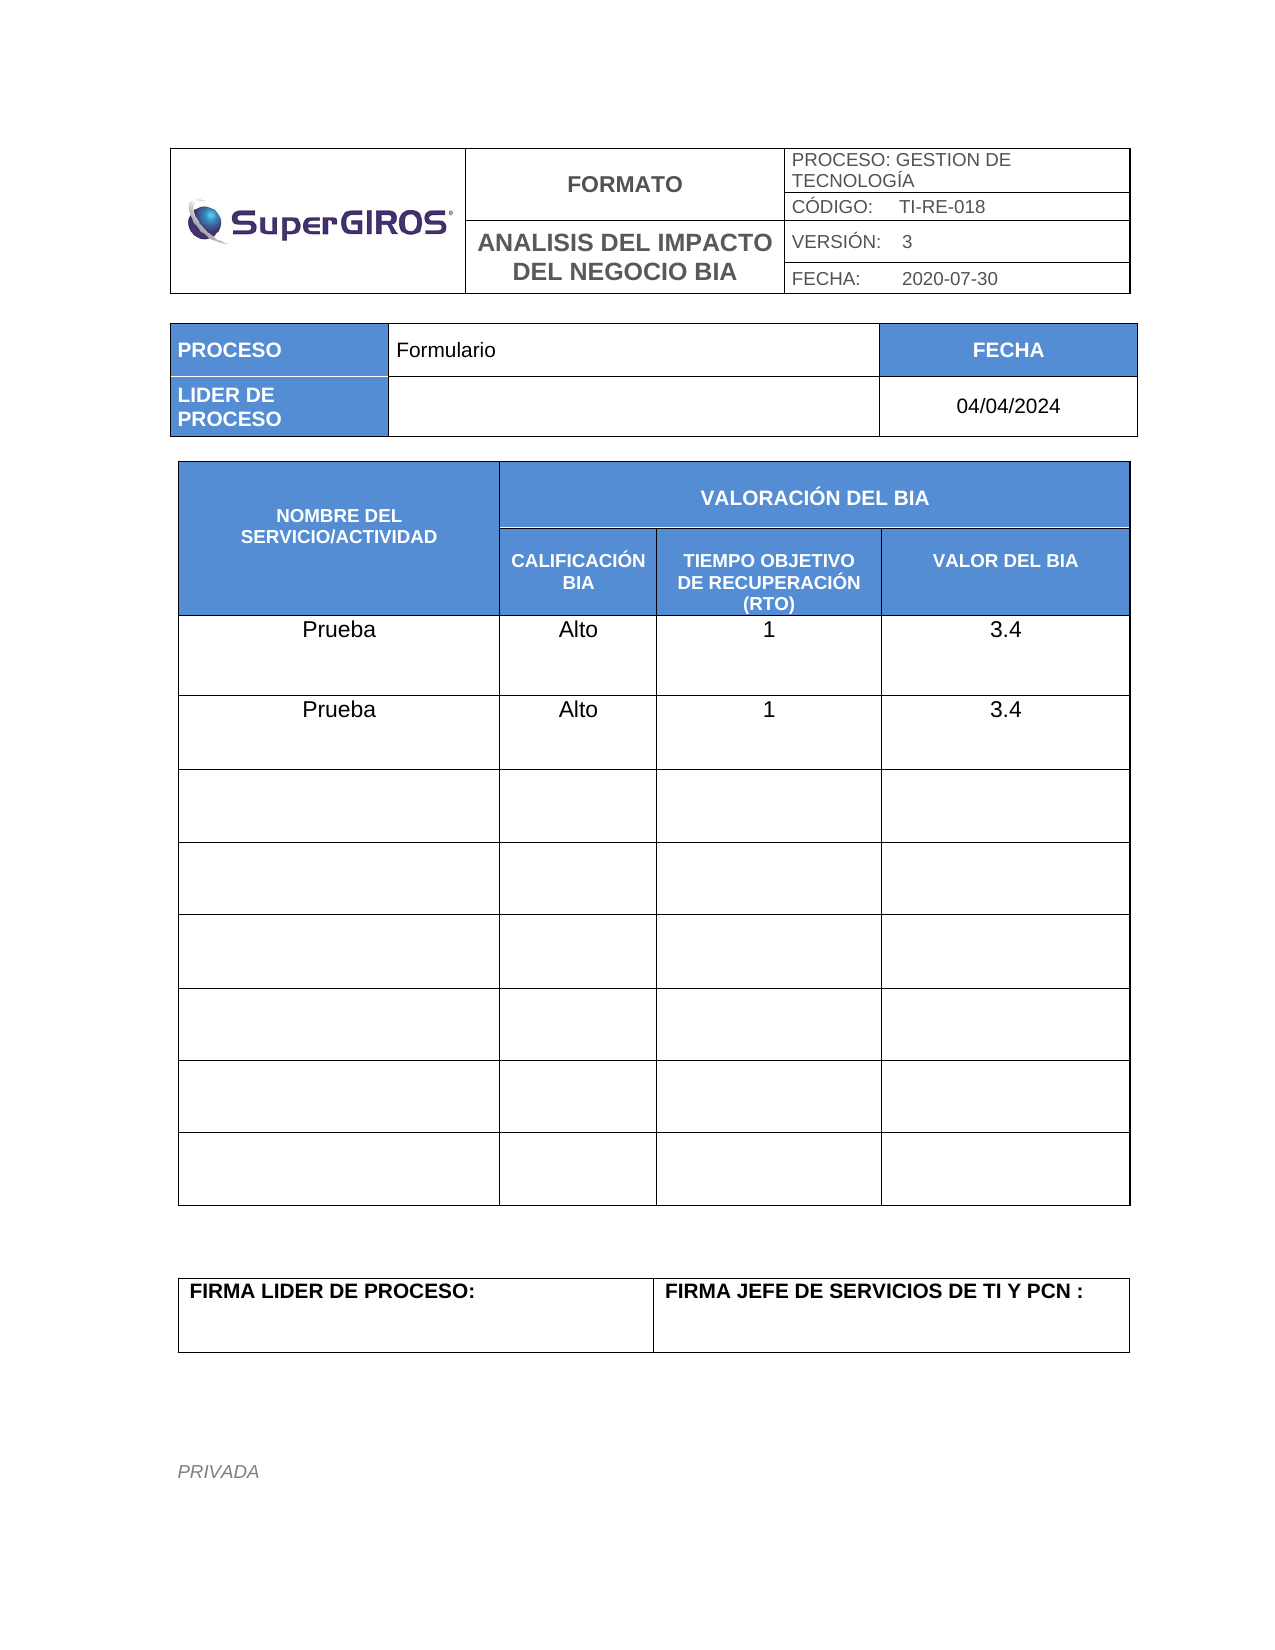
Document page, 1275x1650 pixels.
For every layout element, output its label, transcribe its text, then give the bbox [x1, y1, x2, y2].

table_cell [389, 377, 879, 436]
table_cell [170, 437, 1138, 1353]
table_cell ANALISIS DEL IMPACTO DEL NEGOCIO BIA [466, 221, 784, 293]
table_header PROCESO: GESTION DE TECNOLOGÍA [785, 149, 1129, 192]
table_header FORMATO [466, 149, 784, 220]
table_header PROCESO [171, 324, 388, 376]
table_cell 04/04/2024 [880, 377, 1137, 436]
text PRIVADA [177, 1461, 1098, 1482]
table_cell FECHA: 2020-07-30 [785, 263, 1129, 293]
table_header [171, 149, 465, 293]
table_header Formulario [389, 324, 879, 376]
table_header FECHA [880, 324, 1137, 376]
table_cell LIDER DE PROCESO [171, 377, 388, 436]
picture [177, 186, 459, 255]
table_cell VERSIÓN: 3 [785, 221, 1129, 262]
table_cell CÓDIGO: TI-RE-018 [785, 193, 1129, 220]
